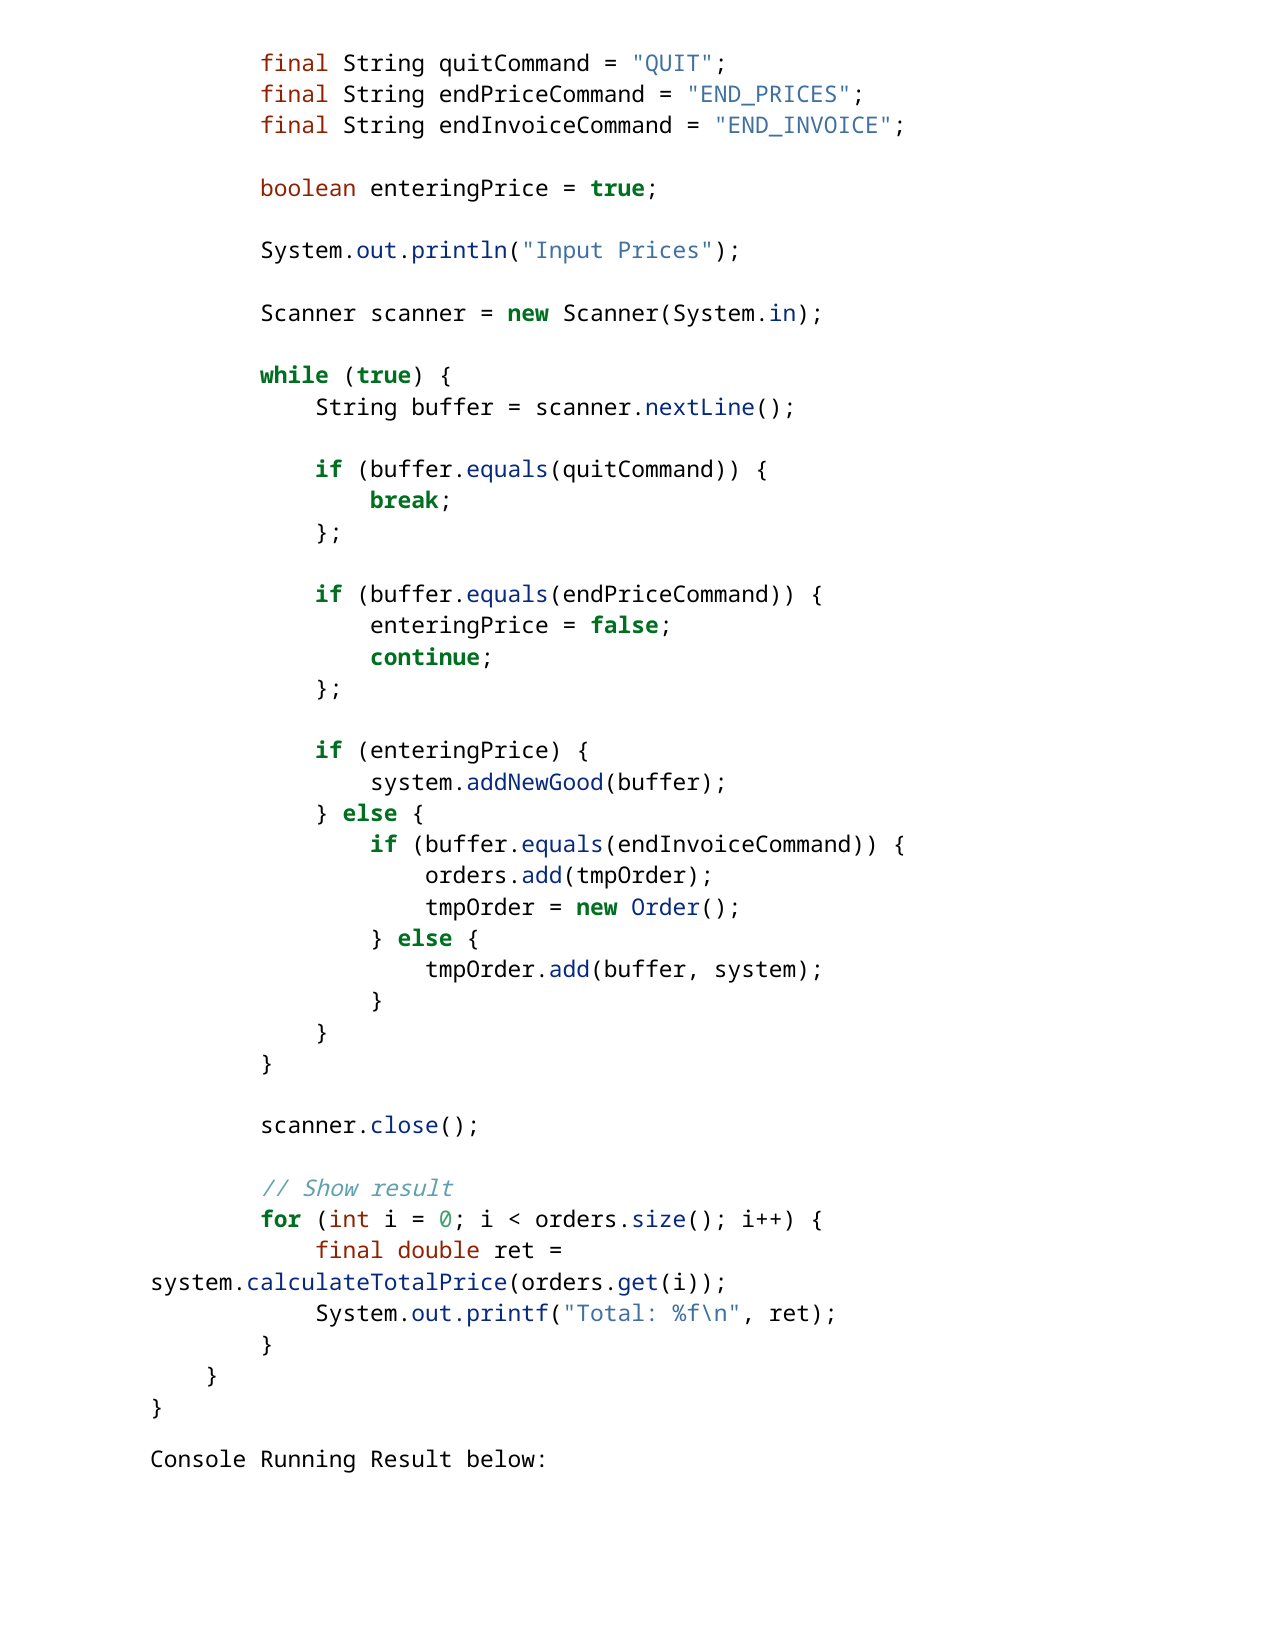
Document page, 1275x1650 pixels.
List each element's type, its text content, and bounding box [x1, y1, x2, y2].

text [150, 47, 1125, 1422]
text Console Running Result below: [150, 1443, 1125, 1474]
